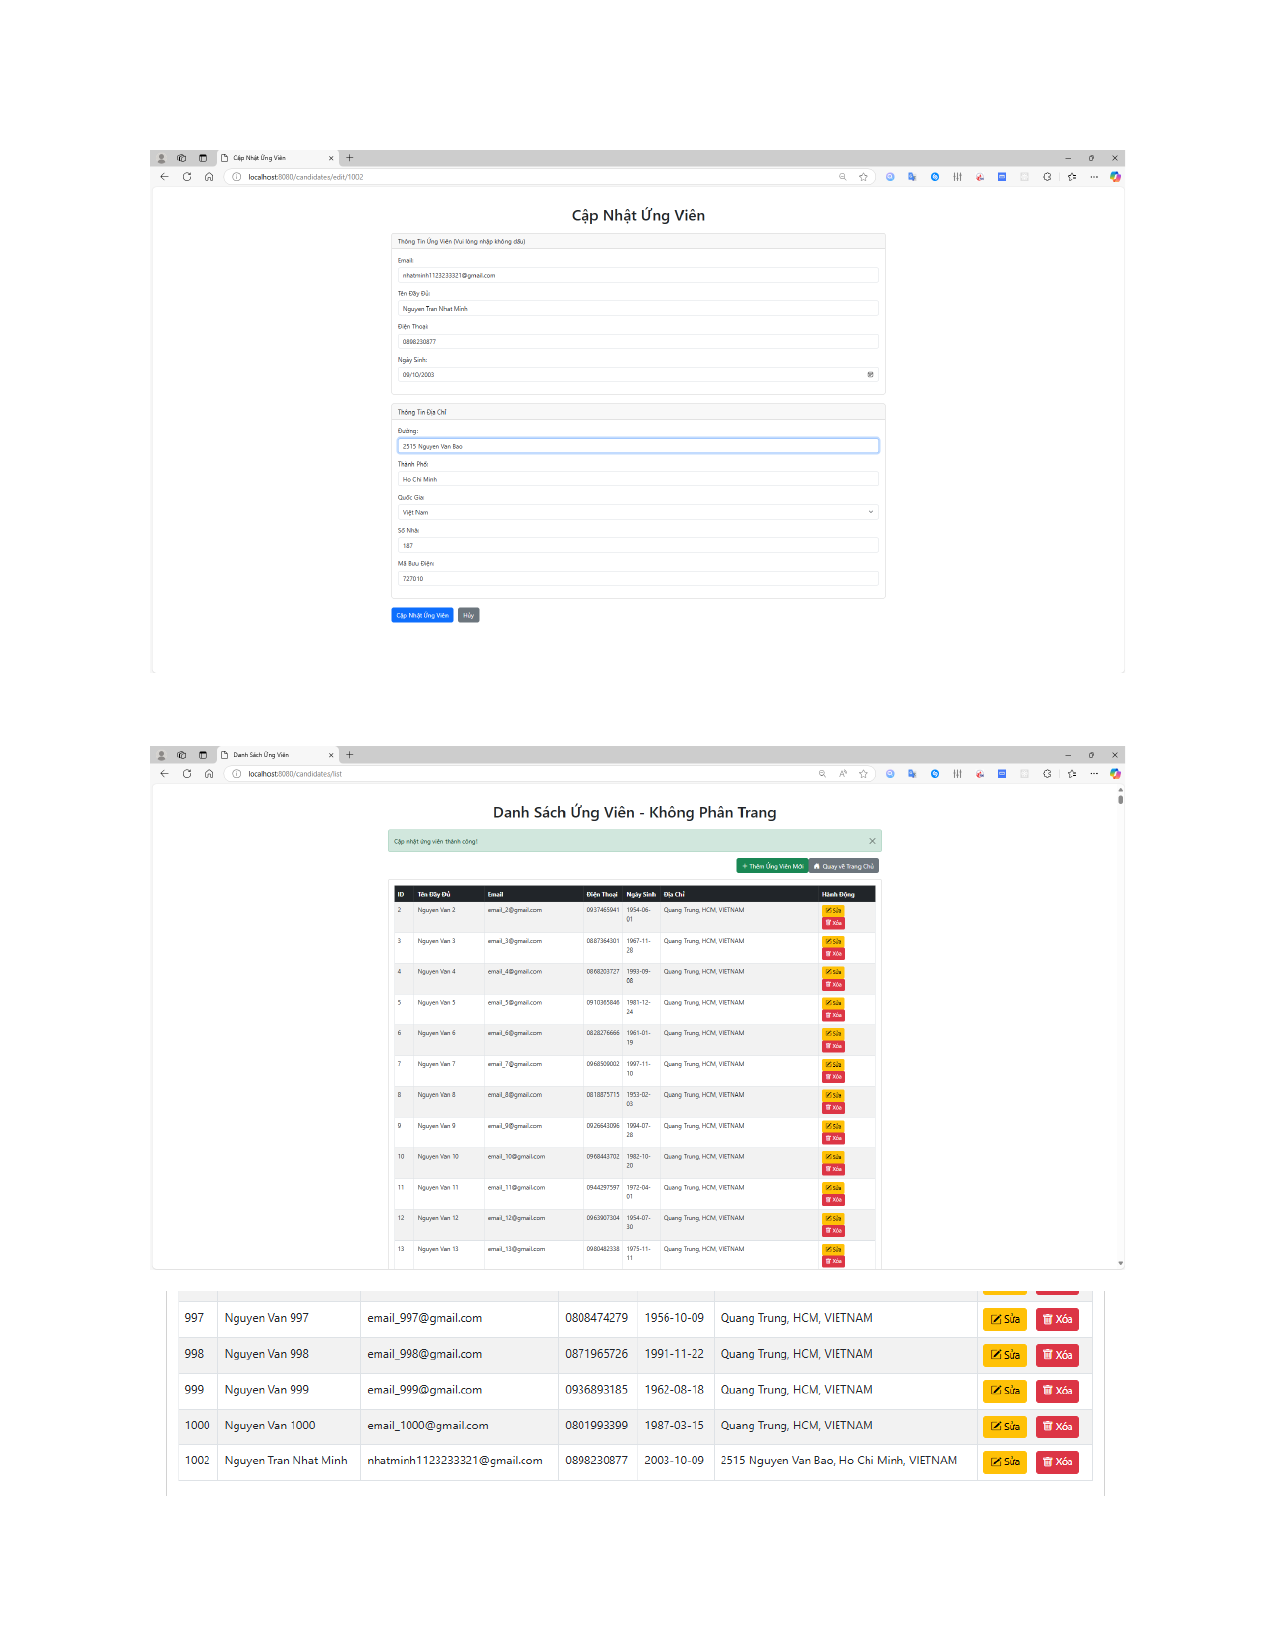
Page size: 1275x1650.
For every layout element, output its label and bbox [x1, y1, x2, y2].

picture [150, 746, 1125, 1270]
picture [150, 150, 1125, 673]
picture [150, 1291, 1125, 1496]
